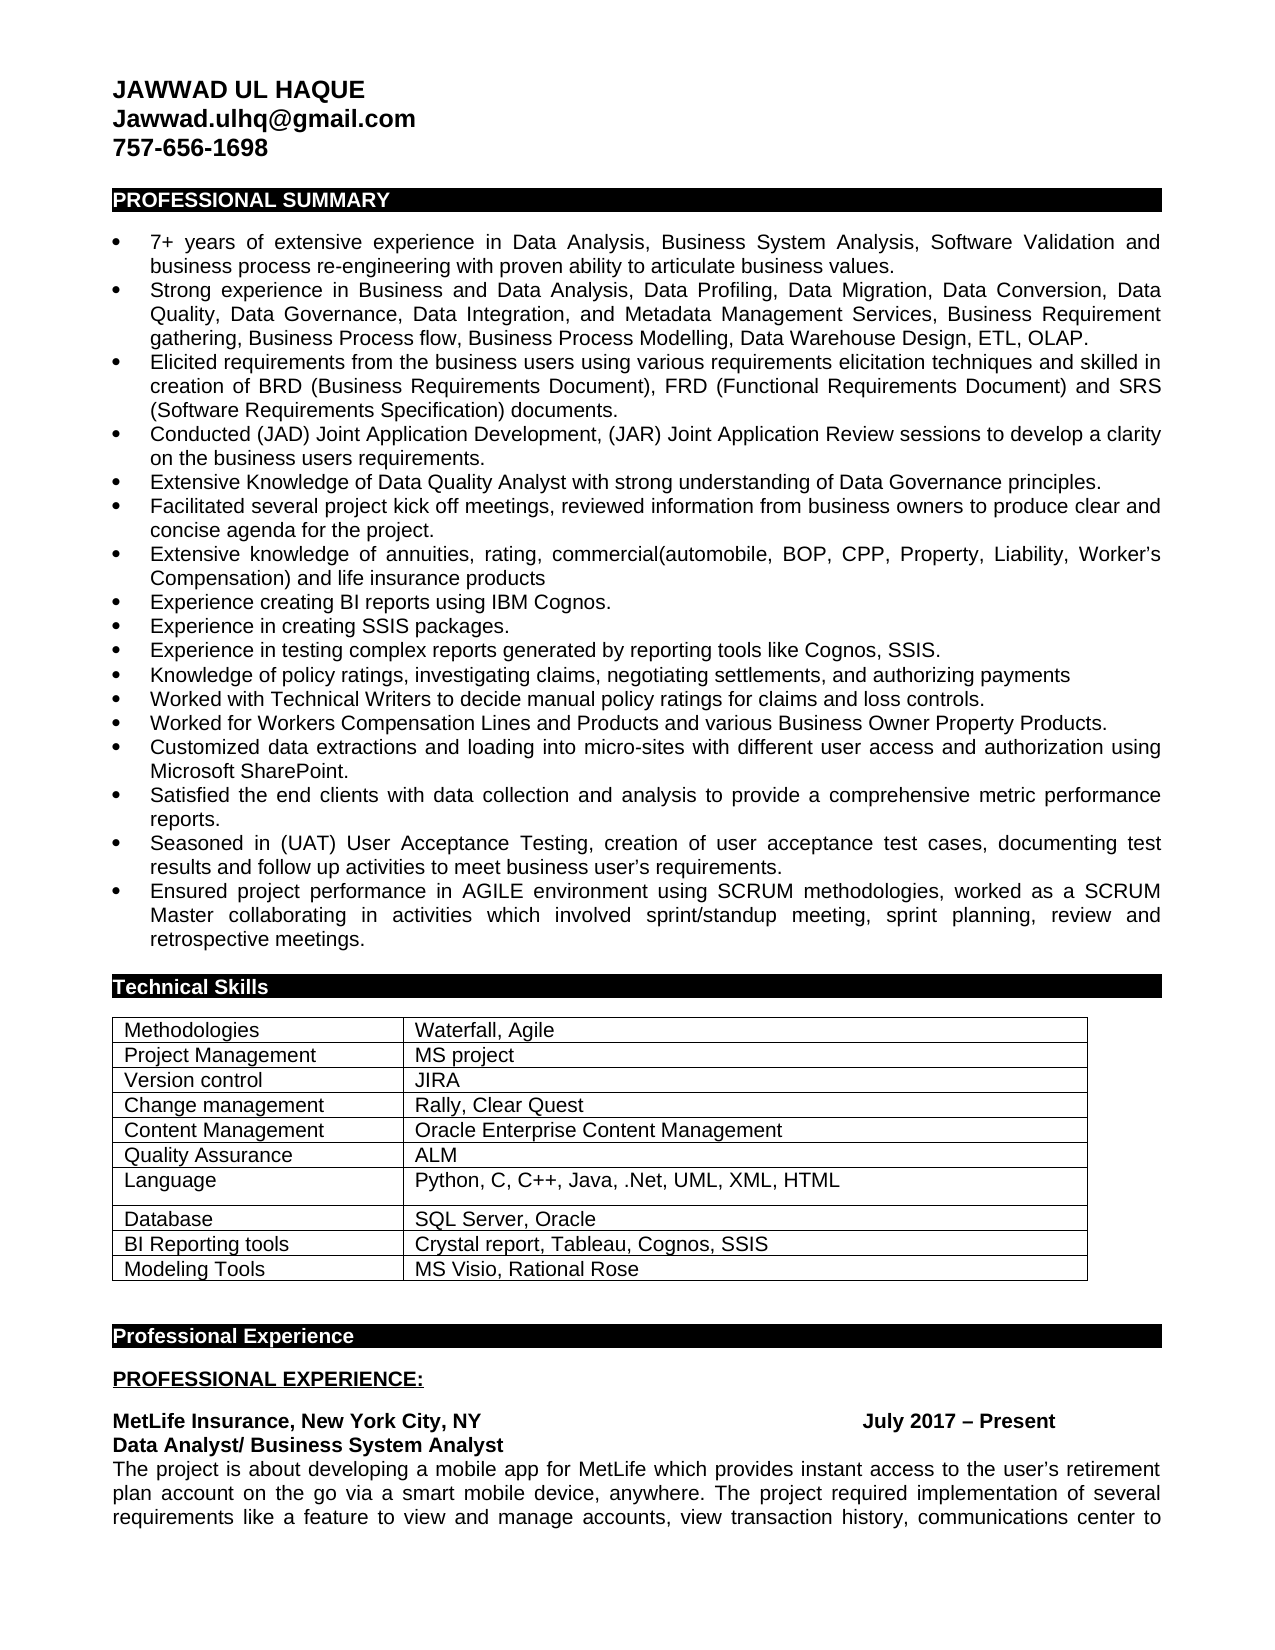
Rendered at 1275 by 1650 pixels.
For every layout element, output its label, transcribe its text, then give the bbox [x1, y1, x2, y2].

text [112, 1457, 1162, 1529]
list Customized data extractions and loading into micro-sites with different user access and authorization using Microsoft SharePoint. [112, 734, 1162, 783]
table_cell Modeling Tools [113, 1256, 403, 1280]
table_cell Rally, Clear Quest [404, 1093, 1087, 1117]
table_cell SQL Server, Oracle [404, 1206, 1087, 1230]
list Experience in testing complex reports generated by reporting tools like Cognos, SSIS. [112, 638, 1162, 662]
table_cell MS project [404, 1043, 1087, 1067]
list Worked with Technical Writers to decide manual policy ratings for claims and loss controls. [112, 686, 1162, 711]
text PROFESSIONAL EXPERIENCE: [112, 1366, 1162, 1390]
list Extensive Knowledge of Data Quality Analyst with strong understanding of Data Governance principles. [112, 470, 1162, 494]
table_cell ALM [404, 1143, 1087, 1167]
list Experience creating BI reports using IBM Cognos. [112, 590, 1162, 614]
list Elicited requirements from the business users using various requirements elicitation techniques and skilled in creation of BRD (Business Requirements Document), FRD (Functional Requirements Document) and SRS (Software Requirements Specification) documents. [112, 350, 1162, 422]
table_cell Change management [113, 1093, 403, 1117]
table_header Waterfall, Agile [404, 1018, 1087, 1042]
list Strong experience in Business and Data Analysis, Data Profiling, Data Migration, Data Conversion, Data Quality, Data Governance, Data Integration, and Metadata Management Services, Business Requirement gathering, Business Process flow, Business Process Modelling, Data Warehouse Design, ETL, OLAP. [112, 278, 1162, 350]
list Extensive knowledge of annuities, rating, commercial(automobile, BOP, CPP, Property, Liability, Worker’s Compensation) and life insurance products [112, 542, 1162, 590]
table_cell Quality Assurance [113, 1143, 403, 1167]
table_cell Language [113, 1168, 403, 1205]
table_cell JIRA [404, 1068, 1087, 1092]
list Knowledge of policy ratings, investigating claims, negotiating settlements, and authorizing payments [112, 662, 1162, 686]
list Satisfied the end clients with data collection and analysis to provide a comprehensive metric performance reports. [112, 783, 1162, 831]
table_cell Python, C, C++, Java, .Net, UML, XML, HTML [404, 1168, 1087, 1205]
list 7+ years of extensive experience in Data Analysis, Business System Analysis, Software Validation and business process re-engineering with proven ability to articulate business values. [112, 230, 1162, 278]
list Ensured project performance in AGILE environment using SCRUM methodologies, worked as a SCRUM Master collaborating in activities which involved sprint/standup meeting, sprint planning, review and retrospective meetings. [112, 879, 1162, 951]
table_cell Oracle Enterprise Content Management [404, 1118, 1087, 1142]
list Facilitated several project kick off meetings, reviewed information from business owners to produce clear and concise agenda for the project. [112, 494, 1162, 542]
text Technical Skills [112, 974, 1162, 998]
table_cell Crystal report, Tableau, Cognos, SSIS [404, 1231, 1087, 1255]
table_cell Version control [113, 1068, 403, 1092]
text MetLife Insurance, New York City, NY July 2017 – Present [112, 1409, 1162, 1433]
table_cell Project Management [113, 1043, 403, 1067]
list Experience in creating SSIS packages. [112, 614, 1162, 638]
table_cell MS Visio, Rational Rose [404, 1256, 1087, 1280]
table_cell BI Reporting tools [113, 1231, 403, 1255]
list Seasoned in (UAT) User Acceptance Testing, creation of user acceptance test cases, documenting test results and follow up activities to meet business user’s requirements. [112, 831, 1162, 879]
list Conducted (JAD) Joint Application Development, (JAR) Joint Application Review sessions to develop a clarity on the business users requirements. [112, 422, 1162, 470]
text Professional Experience [112, 1324, 1162, 1348]
list Worked for Workers Compensation Lines and Products and various Business Owner Property Products. [112, 711, 1162, 734]
table_cell Content Management [113, 1118, 403, 1142]
text Data Analyst/ Business System Analyst [112, 1433, 1162, 1457]
text PROFESSIONAL SUMMARY [112, 188, 1162, 212]
table_cell Database [113, 1206, 403, 1230]
table_header Methodologies [113, 1018, 403, 1042]
